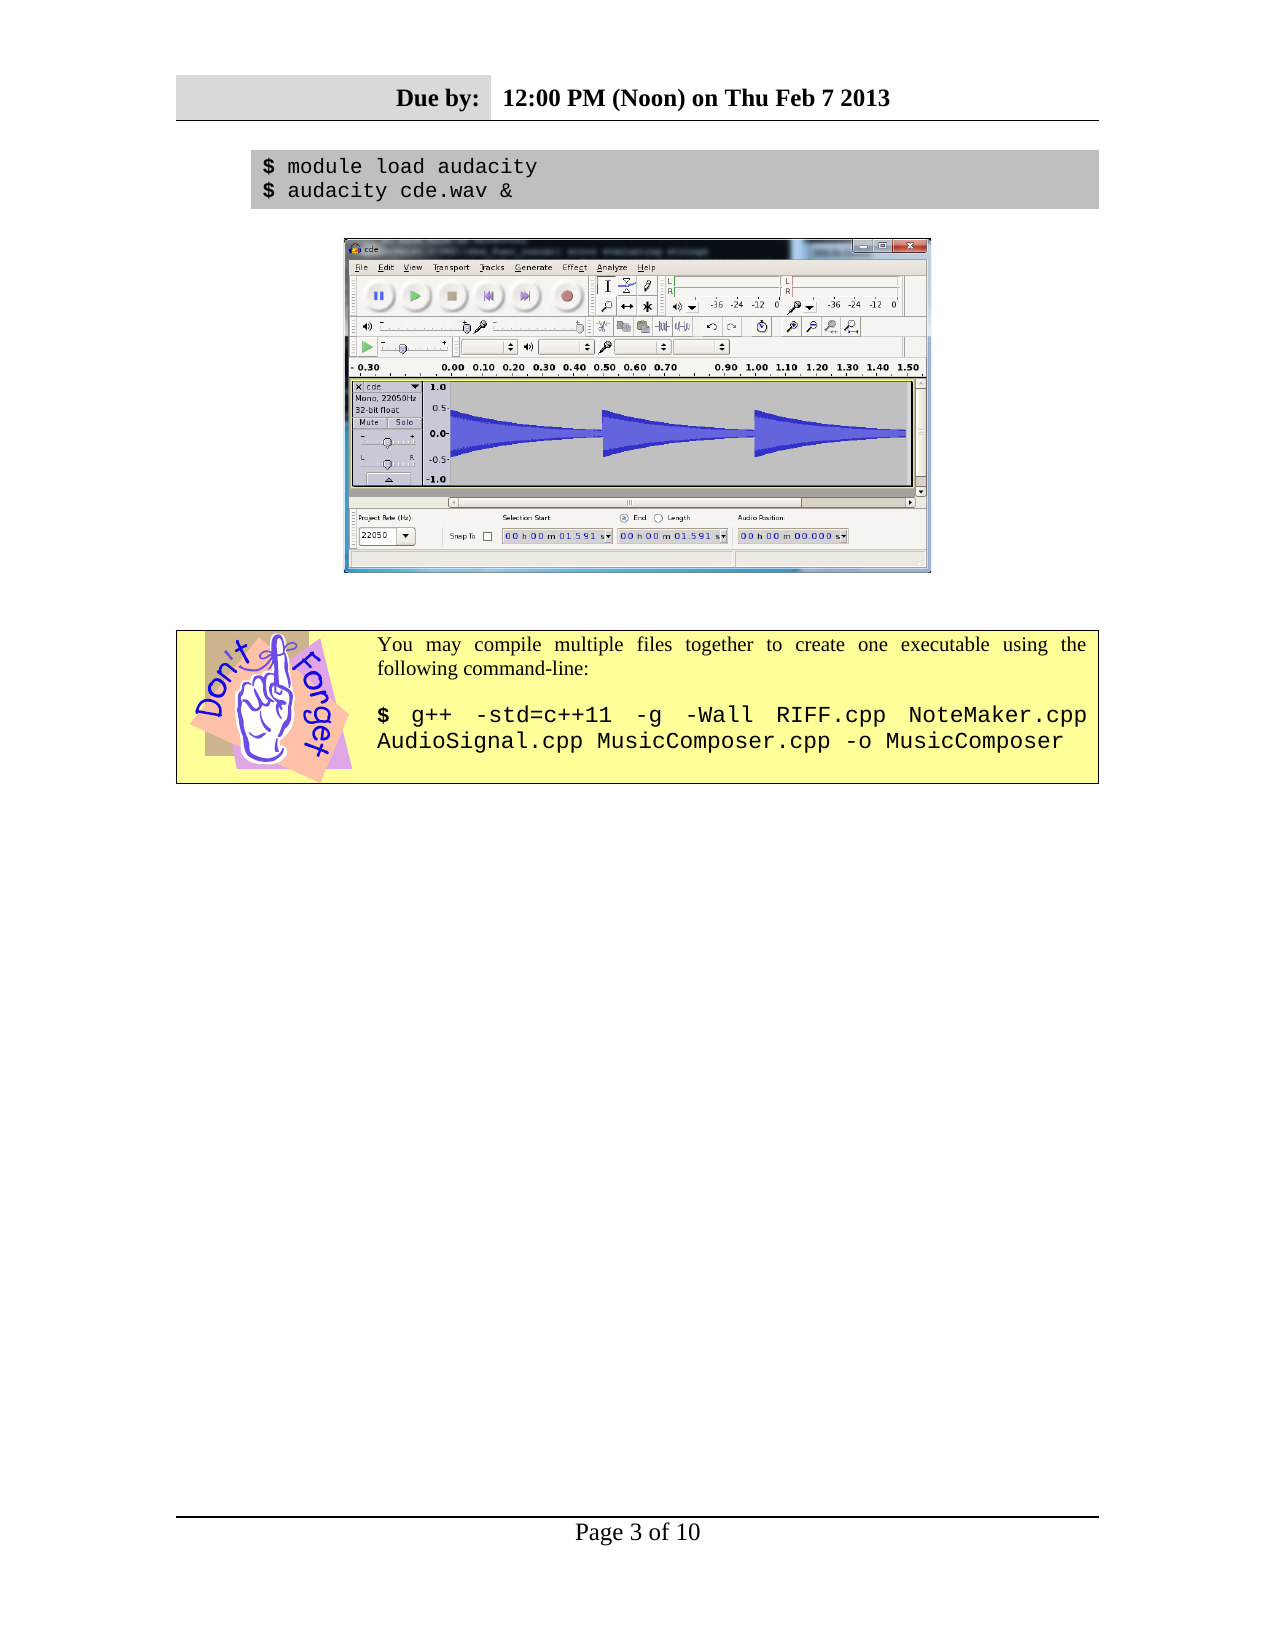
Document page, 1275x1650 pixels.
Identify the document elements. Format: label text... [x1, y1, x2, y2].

picture [343, 238, 932, 573]
table_header [177, 631, 318, 783]
table_header You may compile multiple files together to create one executable using the following command-line: $ g++ -std=c++11 -g -Wall RIFF.cpp NoteMaker.cpp AudioSignal.cpp MusicComposer.cpp -o MusicComposer [366, 631, 1098, 783]
table_header [309, 631, 366, 783]
table_header $ module load audacity $ audacity cde.wav & [251, 150, 1099, 209]
